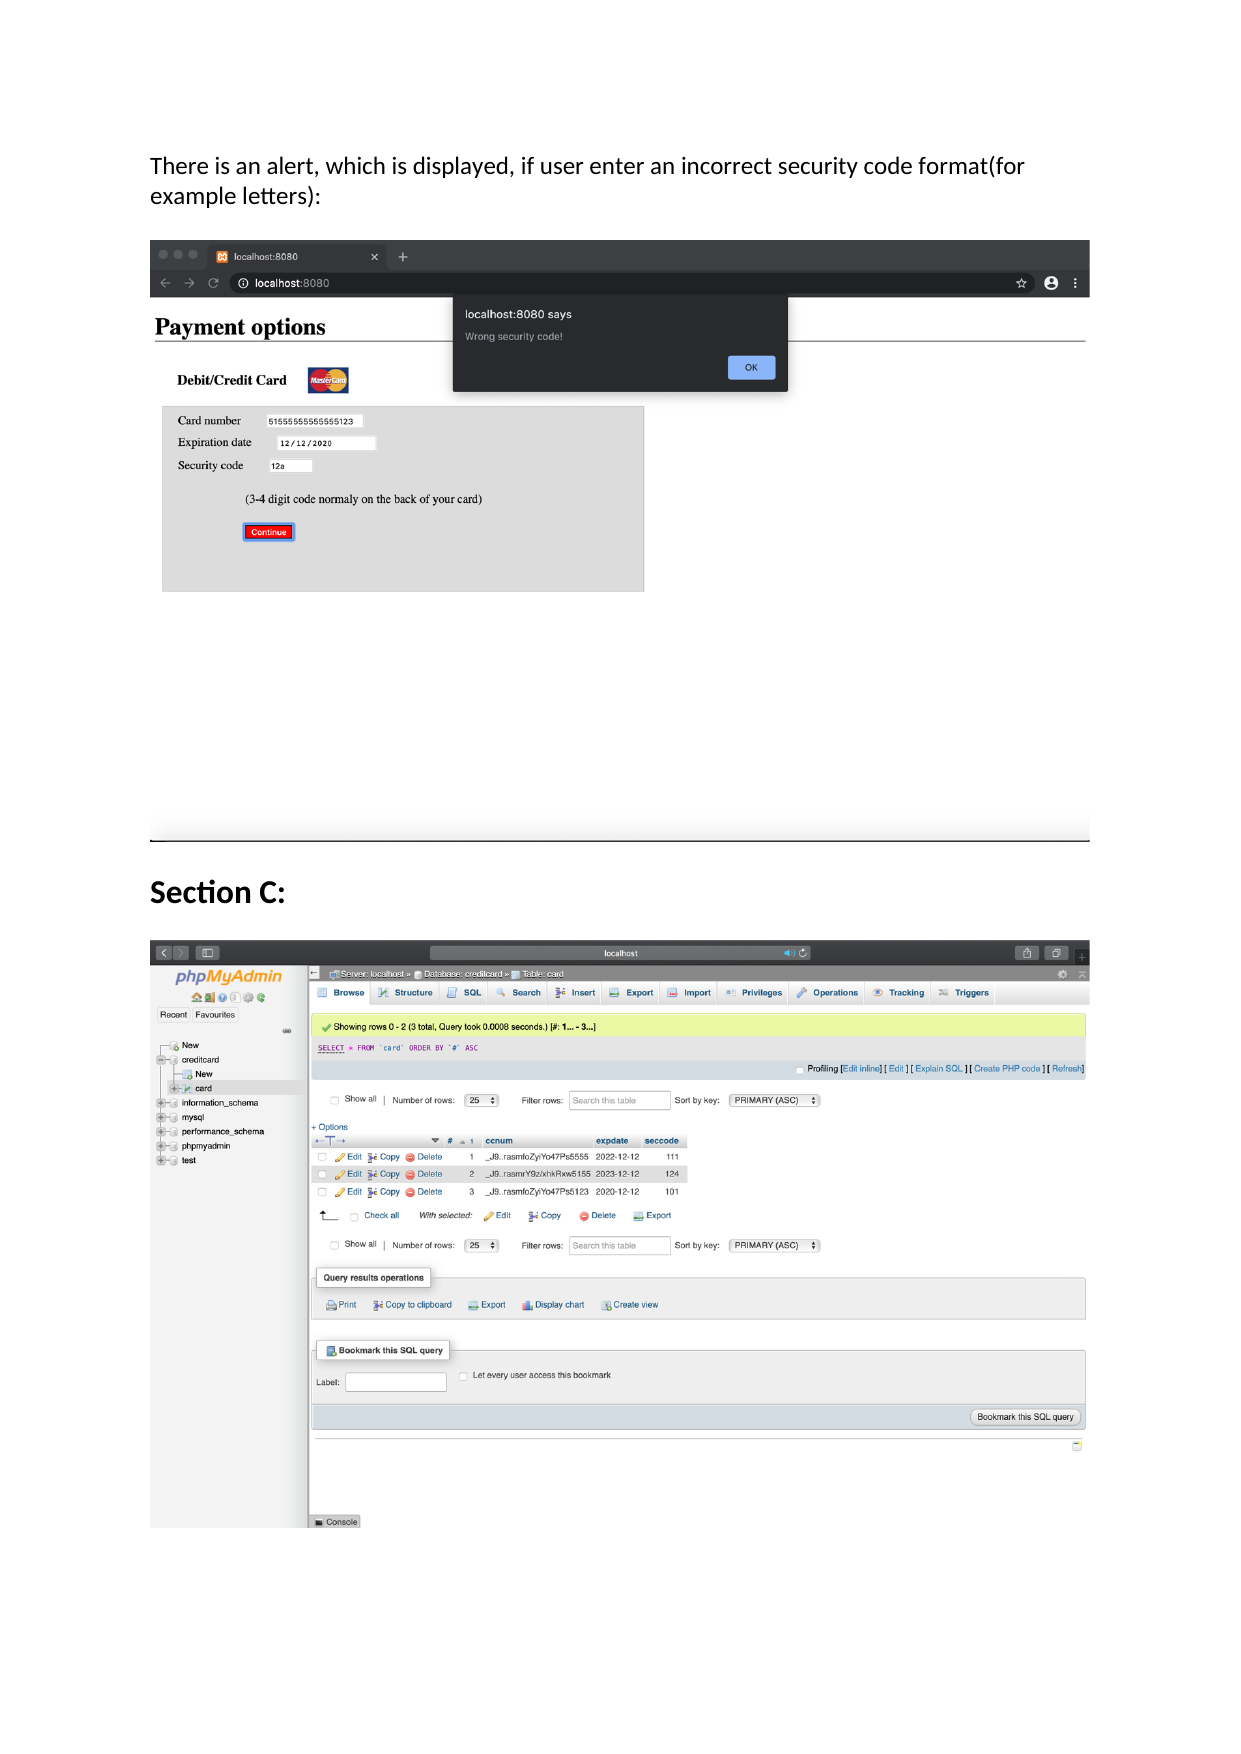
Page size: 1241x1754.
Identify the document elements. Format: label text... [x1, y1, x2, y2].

text There is an alert, which is displayed, if user enter an incorrect security code format(for example letters): [150, 150, 1090, 211]
picture [150, 240, 1090, 842]
picture [150, 940, 1090, 1528]
text Section C: [150, 871, 1090, 911]
